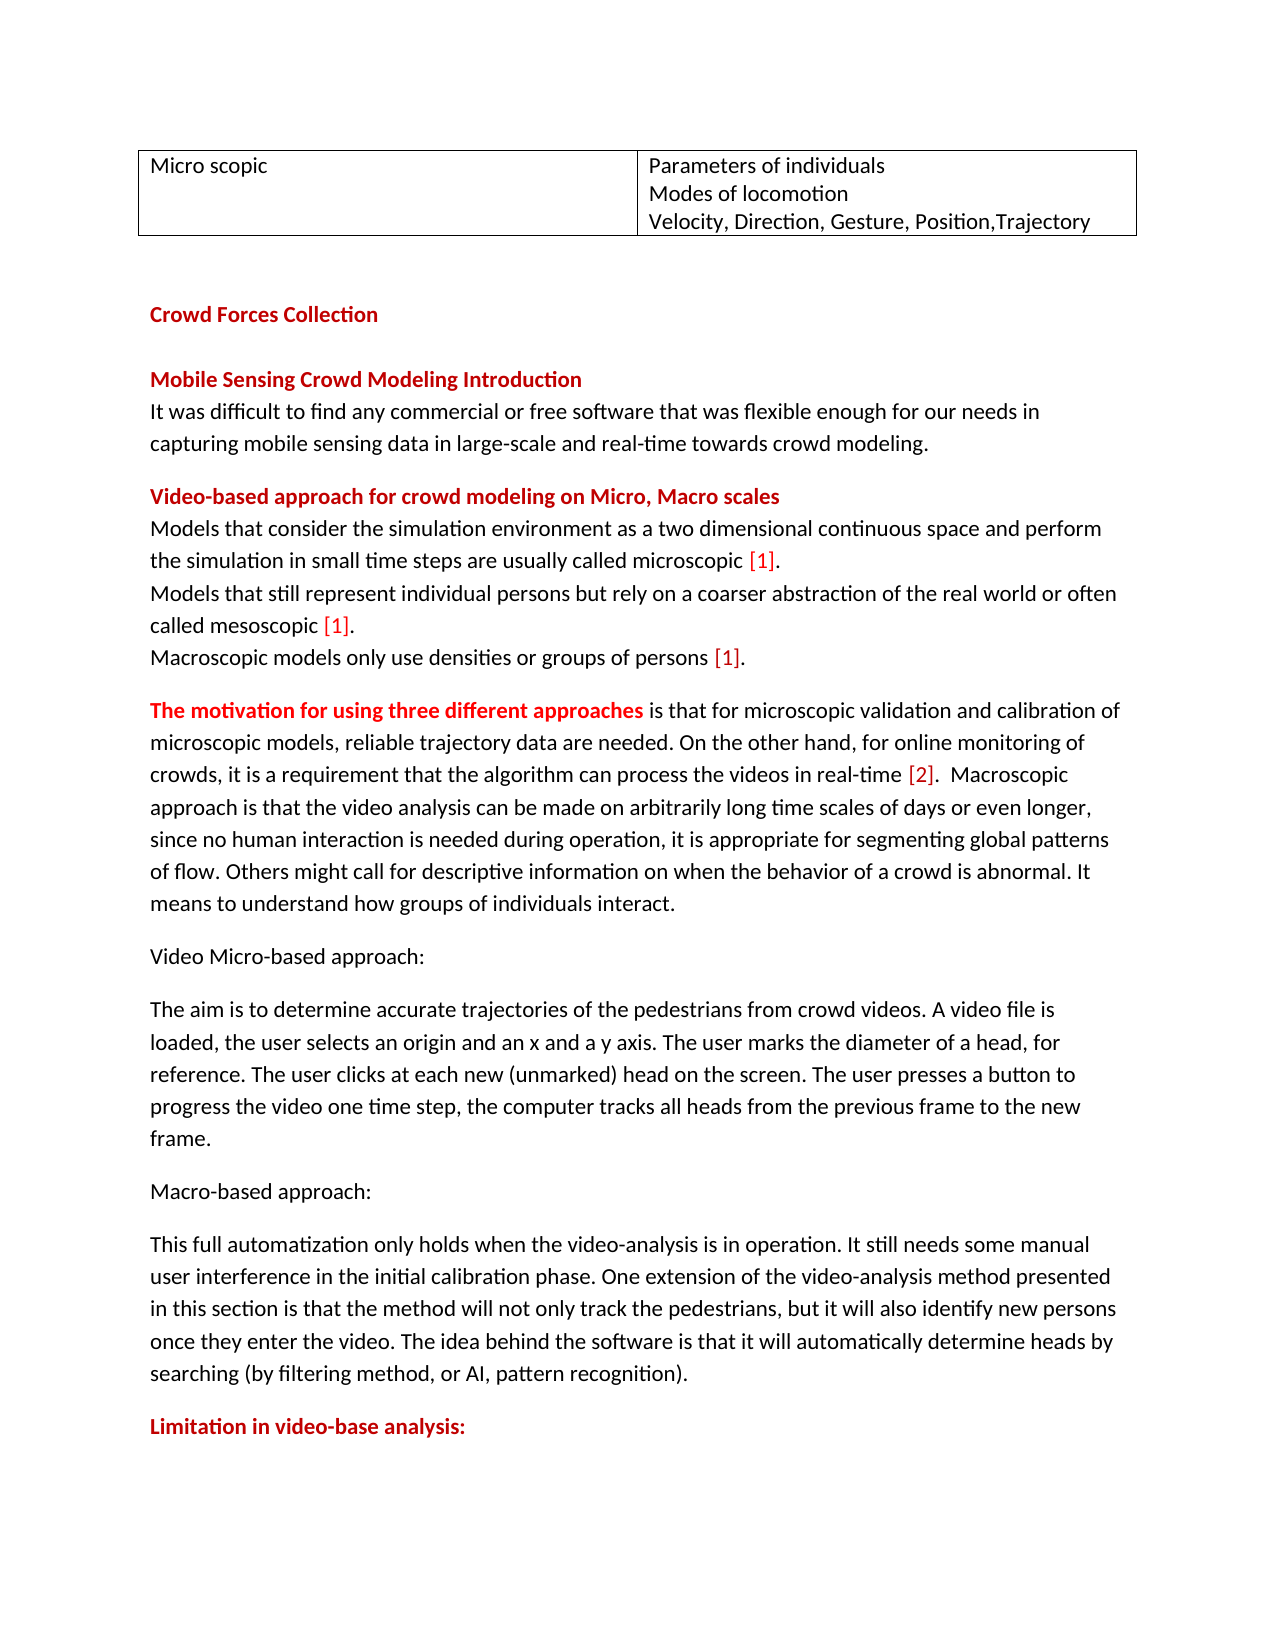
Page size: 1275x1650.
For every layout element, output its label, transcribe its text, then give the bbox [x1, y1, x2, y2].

text Video Micro-based approach: [150, 942, 1125, 970]
table_cell Micro scopic [139, 151, 637, 235]
text Macro-based approach: [150, 1177, 1125, 1205]
text This full automatization only holds when the video-analysis is in operation. It still needs some manual user interference in the initial calibration phase. One extension of the video-analysis method presented in this section is that the method will not only track the pedestrians, but it will also identify new persons once they enter the video. The idea behind the software is that it will automatically determine heads by searching (by filtering method, or AI, pattern recognition). [150, 1230, 1125, 1387]
list Crowd Forces Collection [150, 301, 1125, 328]
text Models that still represent individual persons but rely on a coarser abstraction of the real world or often called mesoscopic [1]. [150, 579, 1125, 639]
text Macroscopic models only use densities or groups of persons [1]. [150, 643, 1125, 671]
text Models that consider the simulation environment as a two dimensional continuous space and perform the simulation in small time steps are usually called microscopic [1]. [150, 514, 1125, 575]
table_cell Parameters of individuals Modes of locomotion Velocity, Direction, Gesture, Position,Trajectory [638, 151, 1136, 235]
text Video-based approach for crowd modeling on Micro, Macro scales [150, 482, 1125, 510]
list It was difficult to find any commercial or free software that was flexible enough for our needs in capturing mobile sensing data in large-scale and real-time towards crowd modeling. [150, 397, 1125, 457]
list Mobile Sensing Crowd Modeling Introduction [150, 365, 1125, 393]
text Limitation in video-base analysis: [150, 1412, 1125, 1440]
text The motivation for using three different approaches is that for microscopic validation and calibration of microscopic models, reliable trajectory data are needed. On the other hand, for online monitoring of crowds, it is a requirement that the algorithm can process the videos in real-time [2]. Macroscopic approach is that the video analysis can be made on arbitrarily long time scales of days or even longer, since no human interaction is needed during operation, it is appropriate for segmenting global patterns of flow. Others might call for descriptive information on when the behavior of a crowd is abnormal. It means to understand how groups of individuals interact. [150, 696, 1125, 917]
text The aim is to determine accurate trajectories of the pedestrians from crowd videos. A video file is loaded, the user selects an origin and an x and a y axis. The user marks the diameter of a head, for reference. The user clicks at each new (unmarked) head on the screen. The user presses a button to progress the video one time step, the computer tracks all heads from the previous frame to the new frame. [150, 995, 1125, 1152]
